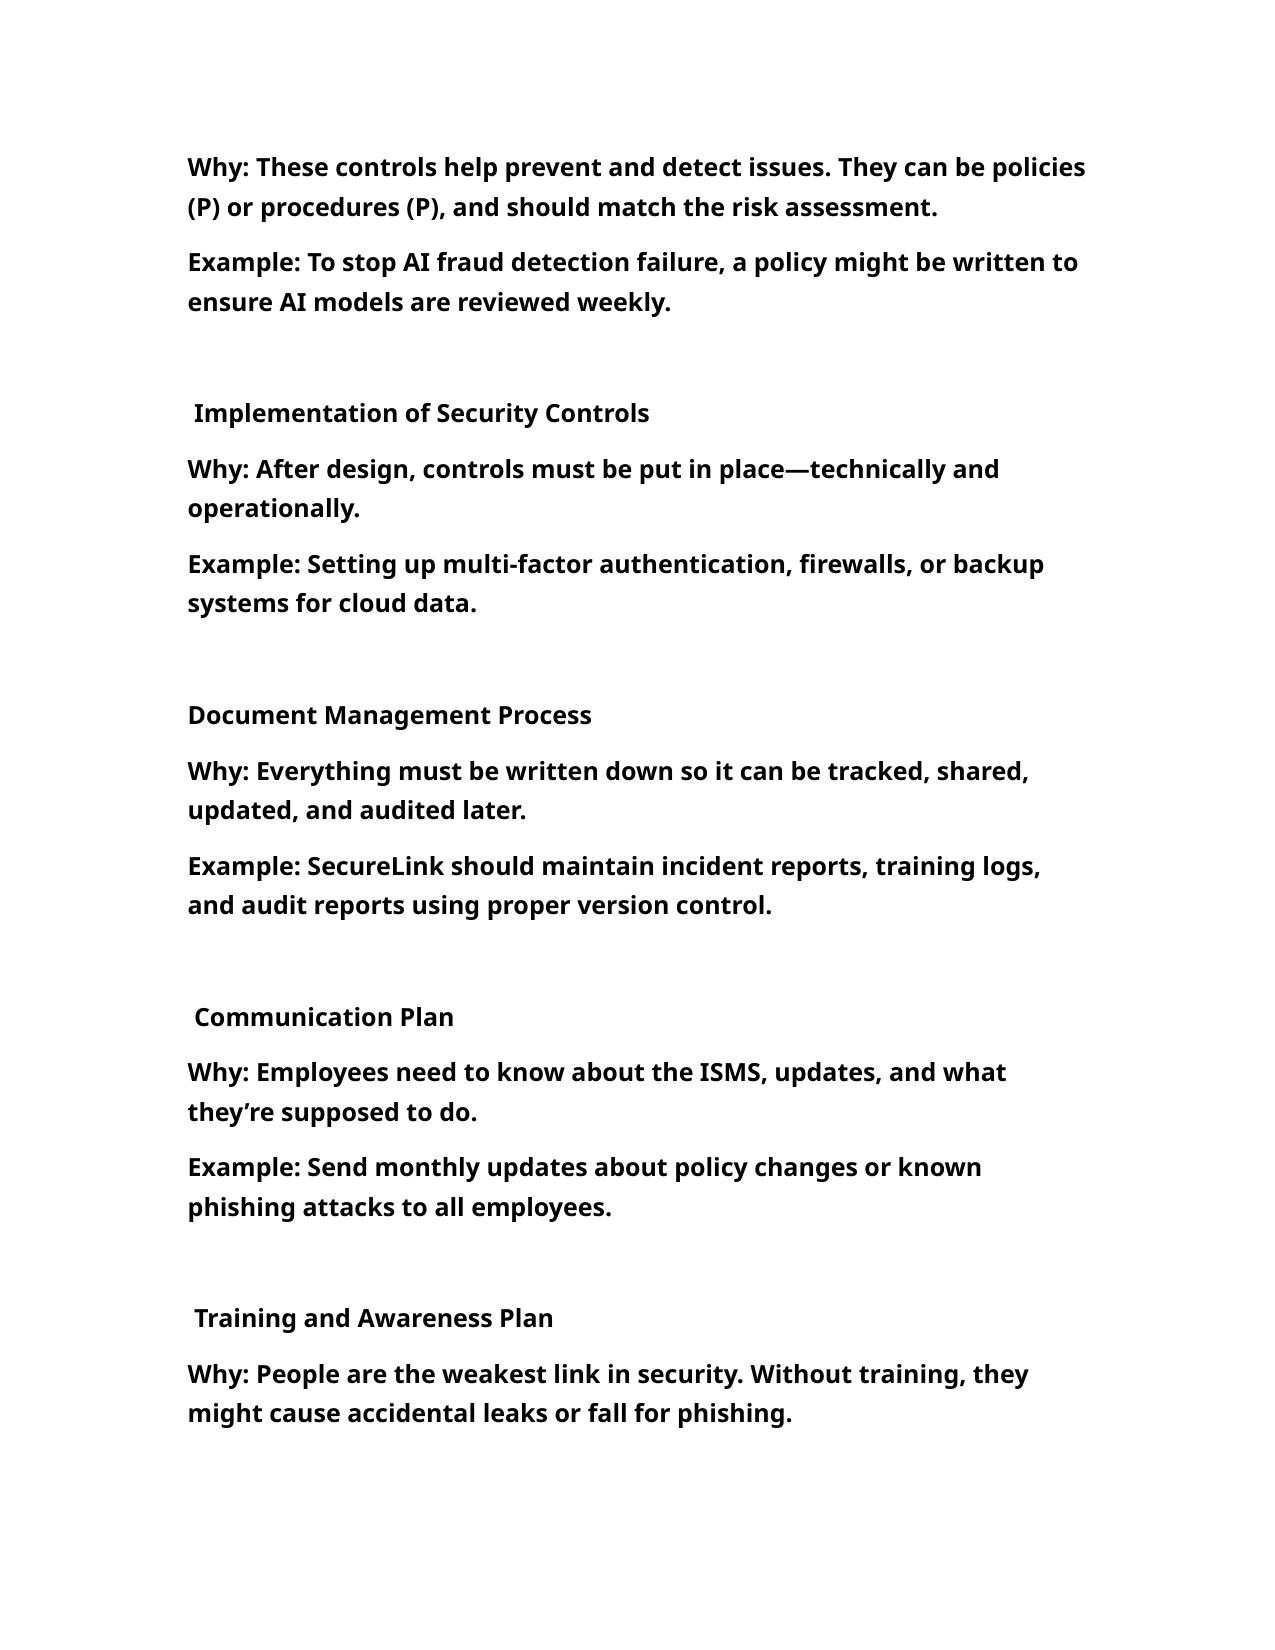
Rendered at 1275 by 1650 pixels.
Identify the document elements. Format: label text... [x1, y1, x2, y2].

text Why: After design, controls must be put in place—technically and operationally. [187, 452, 1087, 525]
text Example: Setting up multi-factor authentication, firewalls, or backup systems for cloud data. [187, 547, 1087, 620]
text Why: These controls help prevent and detect issues. They can be policies (P) or procedures (P), and should match the risk assessment. [187, 150, 1087, 223]
text Communication Plan [187, 999, 1087, 1033]
text Why: Employees need to know about the ISMS, updates, and what they’re supposed to do. [187, 1055, 1087, 1128]
text Example: To stop AI fraud detection failure, a policy might be written to ensure AI models are reviewed weekly. [187, 245, 1087, 318]
text Implementation of Security Controls [187, 396, 1087, 430]
text Example: Send monthly updates about policy changes or known phishing attacks to all employees. [187, 1150, 1087, 1223]
text Training and Awareness Plan [187, 1301, 1087, 1335]
text Why: People are the weakest link in security. Without training, they might cause accidental leaks or fall for phishing. [187, 1357, 1087, 1430]
text Why: Everything must be written down so it can be tracked, shared, updated, and audited later. [187, 753, 1087, 827]
text Example: SecureLink should maintain incident reports, training logs, and audit reports using proper version control. [187, 848, 1087, 922]
text Document Management Process [187, 697, 1087, 732]
